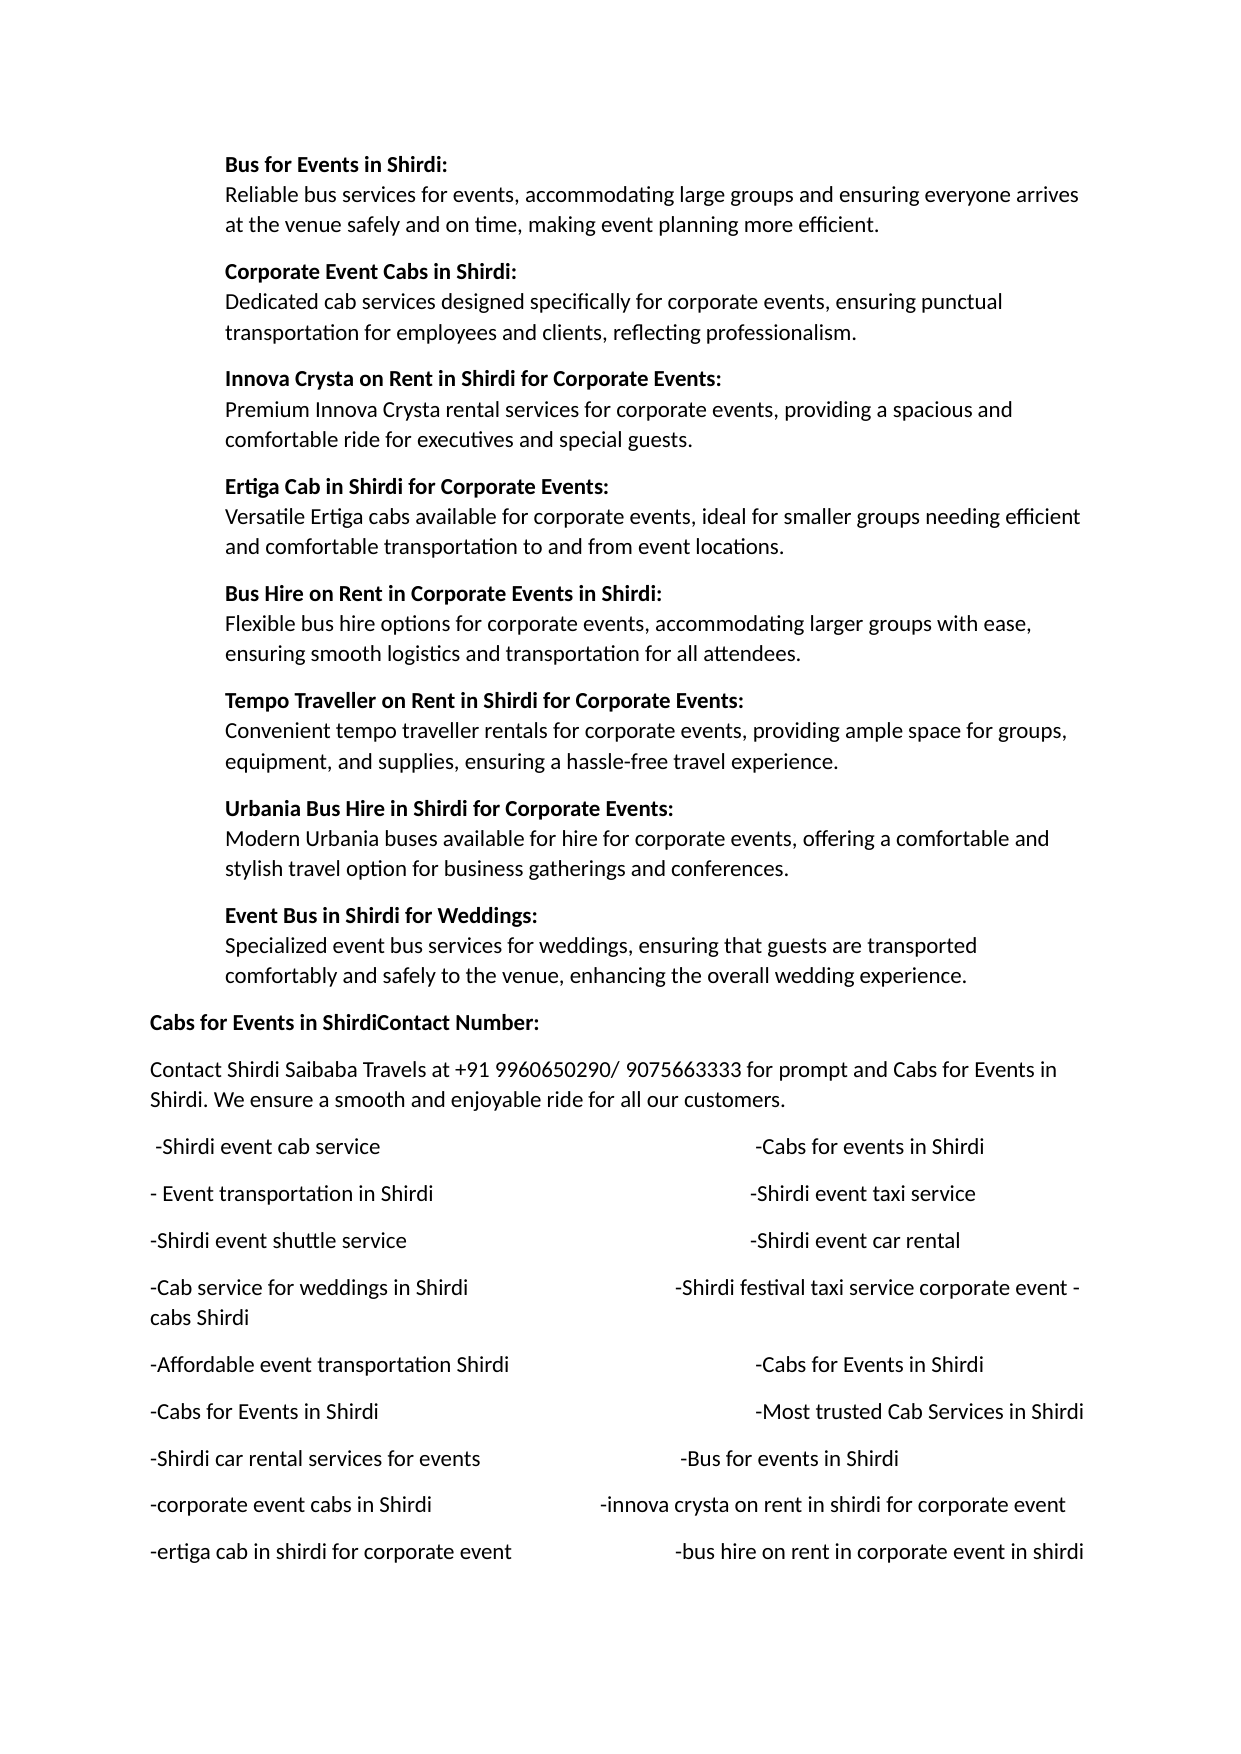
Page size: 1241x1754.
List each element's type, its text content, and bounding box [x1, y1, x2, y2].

text -Cab service for weddings in Shirdi -Shirdi festival taxi service corporate event -cabs Shirdi [150, 1273, 1090, 1331]
text - Event transportation in Shirdi -Shirdi event taxi service [150, 1179, 1090, 1207]
text -Shirdi event cab service -Cabs for events in Shirdi [150, 1132, 1090, 1160]
text Event Bus in Shirdi for Weddings: Specialized event bus services for weddings, ensuring that guests are transported comfortably and safely to the venue, enhancing the overall wedding experience. [225, 901, 1090, 989]
text Urbania Bus Hire in Shirdi for Corporate Events: Modern Urbania buses available for hire for corporate events, offering a comfortable and stylish travel option for business gatherings and conferences. [225, 794, 1090, 882]
text -Shirdi event shuttle service -Shirdi event car rental [150, 1226, 1090, 1254]
text Cabs for Events in ShirdiContact Number: [150, 1008, 1090, 1036]
text Bus Hire on Rent in Corporate Events in Shirdi: Flexible bus hire options for corporate events, accommodating larger groups with ease, ensuring smooth logistics and transportation for all attendees. [225, 579, 1090, 668]
text Ertiga Cab in Shirdi for Corporate Events: Versatile Ertiga cabs available for corporate events, ideal for smaller groups needing efficient and comfortable transportation to and from event locations. [225, 472, 1090, 560]
text -ertiga cab in shirdi for corporate event -bus hire on rent in corporate event in shirdi [150, 1537, 1090, 1566]
text Innova Crysta on Rent in Shirdi for Corporate Events: Premium Innova Crysta rental services for corporate events, providing a spacious and comfortable ride for executives and special guests. [225, 364, 1090, 453]
text Contact Shirdi Saibaba Travels at +91 9960650290/ 9075663333 for prompt and Cabs for Events in Shirdi. We ensure a smooth and enjoyable ride for all our customers. [150, 1055, 1090, 1113]
text -Shirdi car rental services for events -Bus for events in Shirdi [150, 1444, 1090, 1472]
text -corporate event cabs in Shirdi -innova crysta on rent in shirdi for corporate event [150, 1491, 1090, 1519]
text Corporate Event Cabs in Shirdi: Dedicated cab services designed specifically for corporate events, ensuring punctual transportation for employees and clients, reflecting professionalism. [225, 257, 1090, 346]
text -Cabs for Events in Shirdi -Most trusted Cab Services in Shirdi [150, 1397, 1090, 1425]
text -Affordable event transportation Shirdi -Cabs for Events in Shirdi [150, 1350, 1090, 1378]
text Bus for Events in Shirdi: Reliable bus services for events, accommodating large groups and ensuring everyone arrives at the venue safely and on time, making event planning more efficient. [225, 150, 1090, 238]
text Tempo Traveller on Rent in Shirdi for Corporate Events: Convenient tempo traveller rentals for corporate events, providing ample space for groups, equipment, and supplies, ensuring a hassle-free travel experience. [225, 686, 1090, 775]
